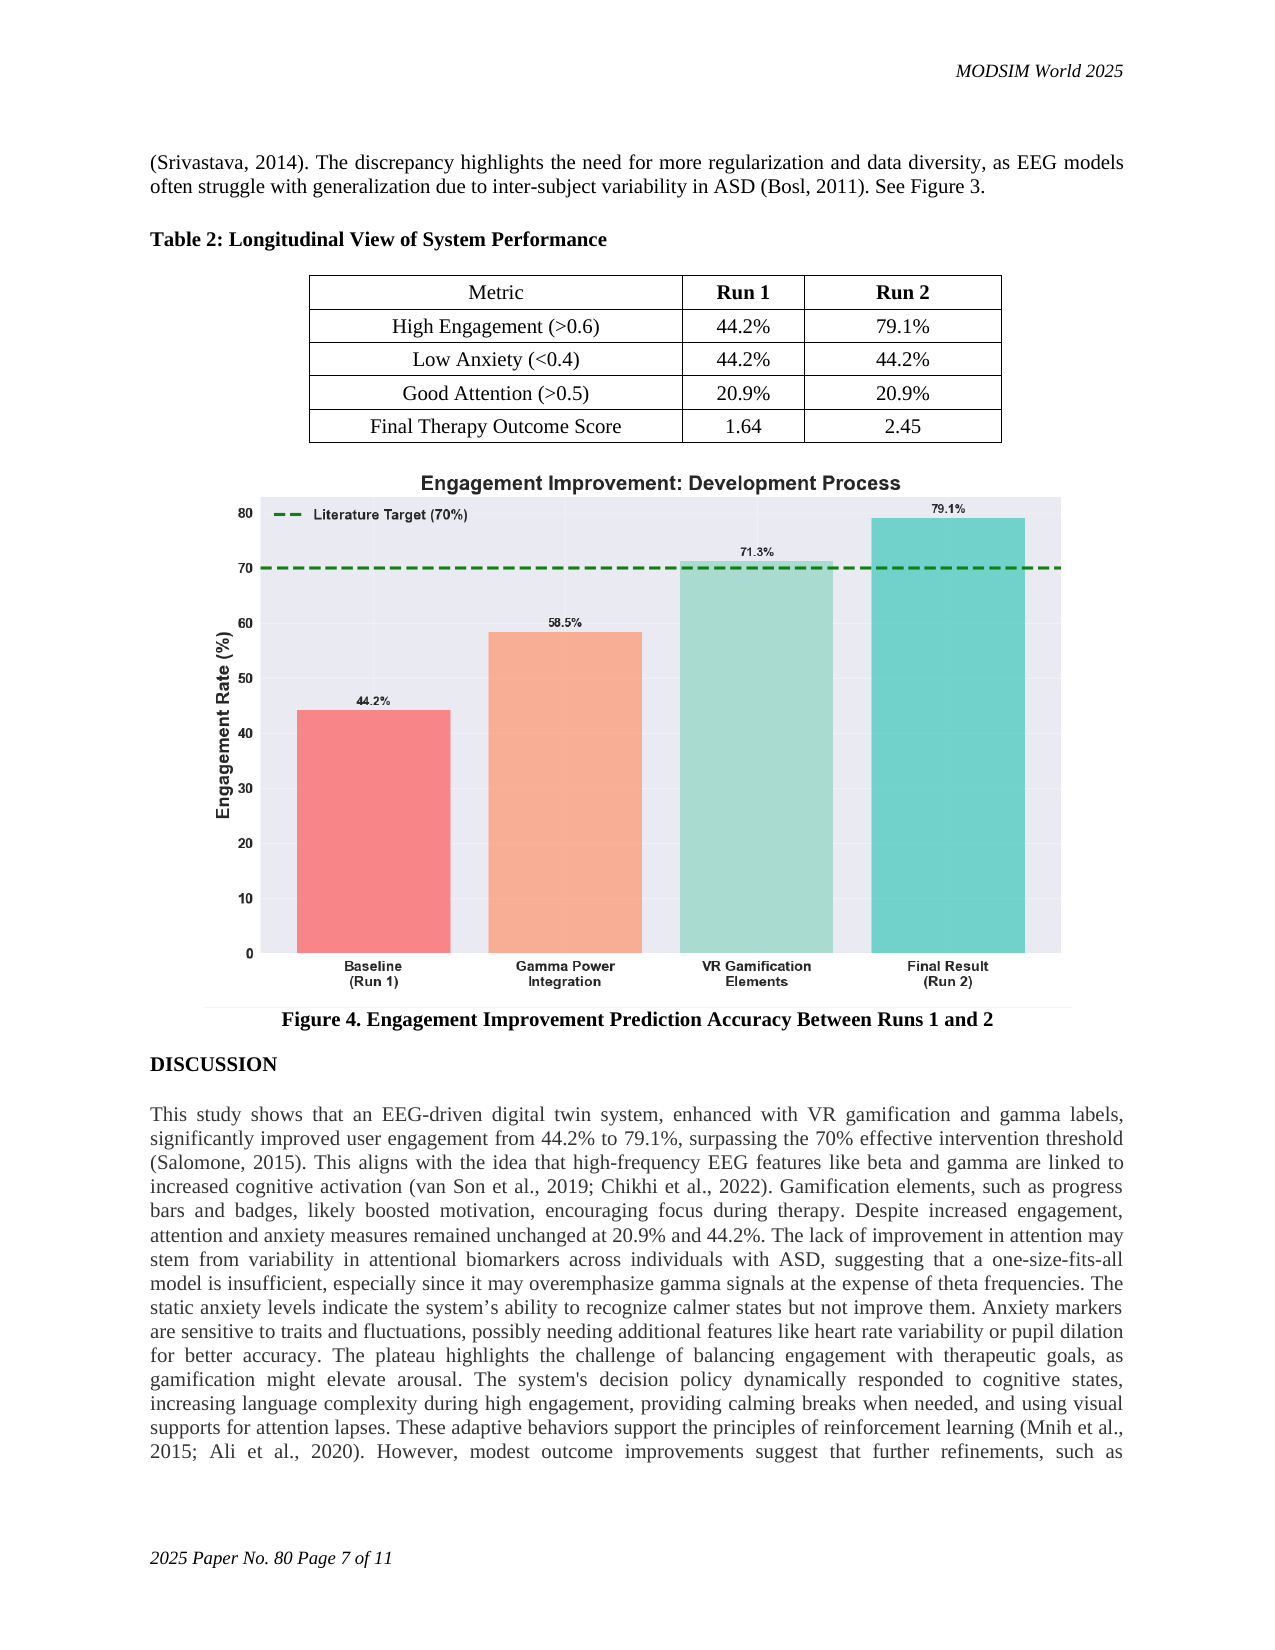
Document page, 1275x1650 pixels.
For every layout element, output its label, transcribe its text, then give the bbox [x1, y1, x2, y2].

table_cell Low Anxiety (<0.4) [310, 343, 682, 375]
table_cell 44.2% [805, 343, 1001, 375]
table_header Run 2 [805, 276, 1001, 308]
table_cell Final Therapy Outcome Score [310, 410, 682, 442]
table_cell 79.1% [805, 310, 1001, 342]
table_cell 44.2% [683, 343, 804, 375]
table_cell Good Attention (>0.5) [310, 376, 682, 409]
table_header Metric [310, 276, 682, 308]
table_cell 20.9% [683, 376, 804, 409]
text Table 2: Longitudinal View of System Performance [150, 227, 1125, 251]
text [150, 150, 1125, 198]
table_cell 2.45 [805, 410, 1001, 442]
table_cell 1.64 [683, 410, 804, 442]
subtitle DISCUSSION [150, 1052, 1125, 1076]
table_cell 44.2% [683, 310, 804, 342]
table_cell High Engagement (>0.6) [310, 310, 682, 342]
table_cell 20.9% [805, 376, 1001, 409]
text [150, 1102, 1125, 1463]
table_header Run 1 [683, 276, 804, 308]
text Figure 4. Engagement Improvement Prediction Accuracy Between Runs 1 and 2 [150, 1007, 1125, 1031]
picture [203, 467, 1072, 1008]
